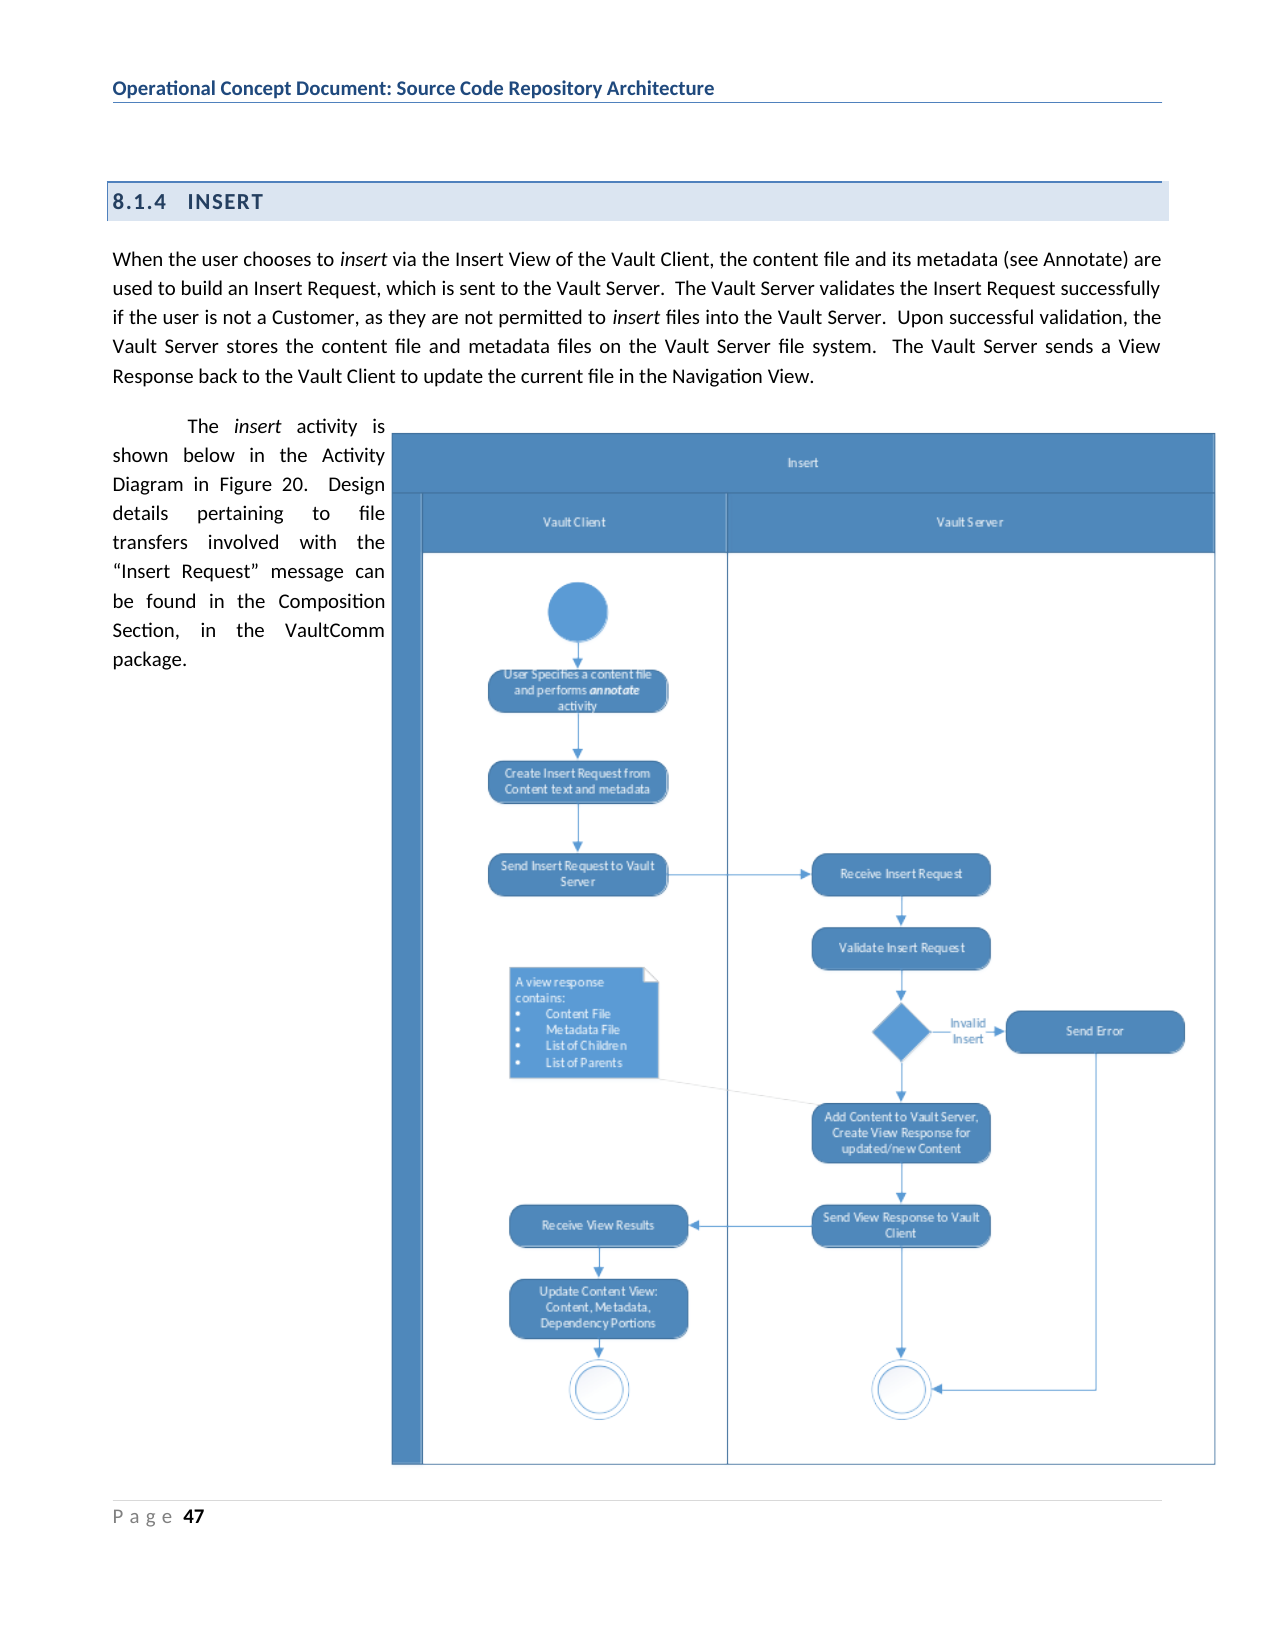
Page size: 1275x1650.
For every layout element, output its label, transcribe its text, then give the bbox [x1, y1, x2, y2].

subtitle Insert [108, 183, 1162, 215]
text The insert activity is shown below in the Activity Diagram in Figure 4. Design details pertaining to file transfers involved with the “Insert Request” message can be found in the Composition Section, in the VaultComm package. [112, 413, 1162, 672]
text When the user chooses to insert via the Insert View of the Vault Client, the content file and its metadata (see Annotate) are used to build an Insert Request, which is sent to the Vault Server. The Vault Server validates the Insert Request successfully if the user is not a Customer, as they are not permitted to insert files into the Vault Server. Upon successful validation, the Vault Server stores the content file and metadata files on the Vault Server file system. The Vault Server sends a View Response back to the Vault Client to update the current file in the Navigation View. [112, 246, 1162, 388]
